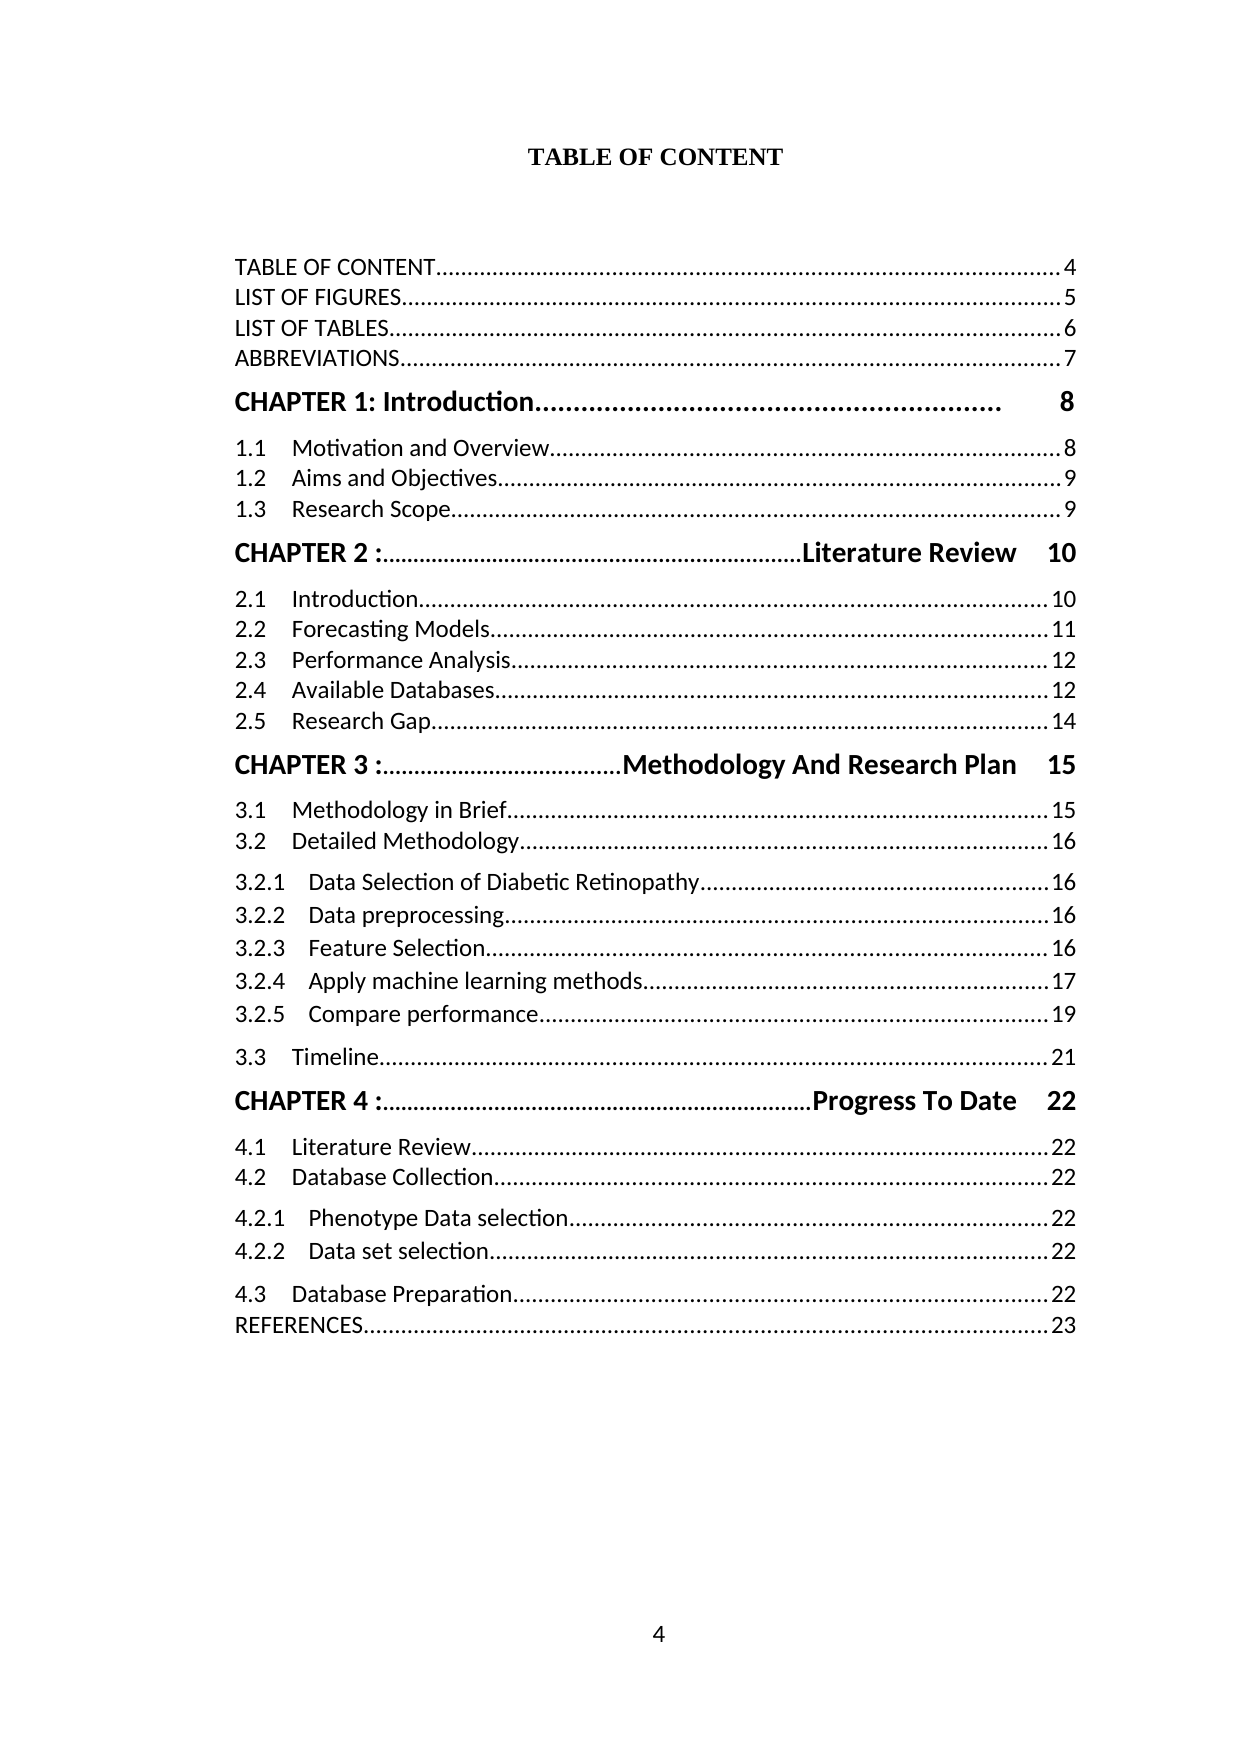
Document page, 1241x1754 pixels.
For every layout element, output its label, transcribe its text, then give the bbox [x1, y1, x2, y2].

subtitle TABLE OF CONTENT [234, 142, 1076, 171]
